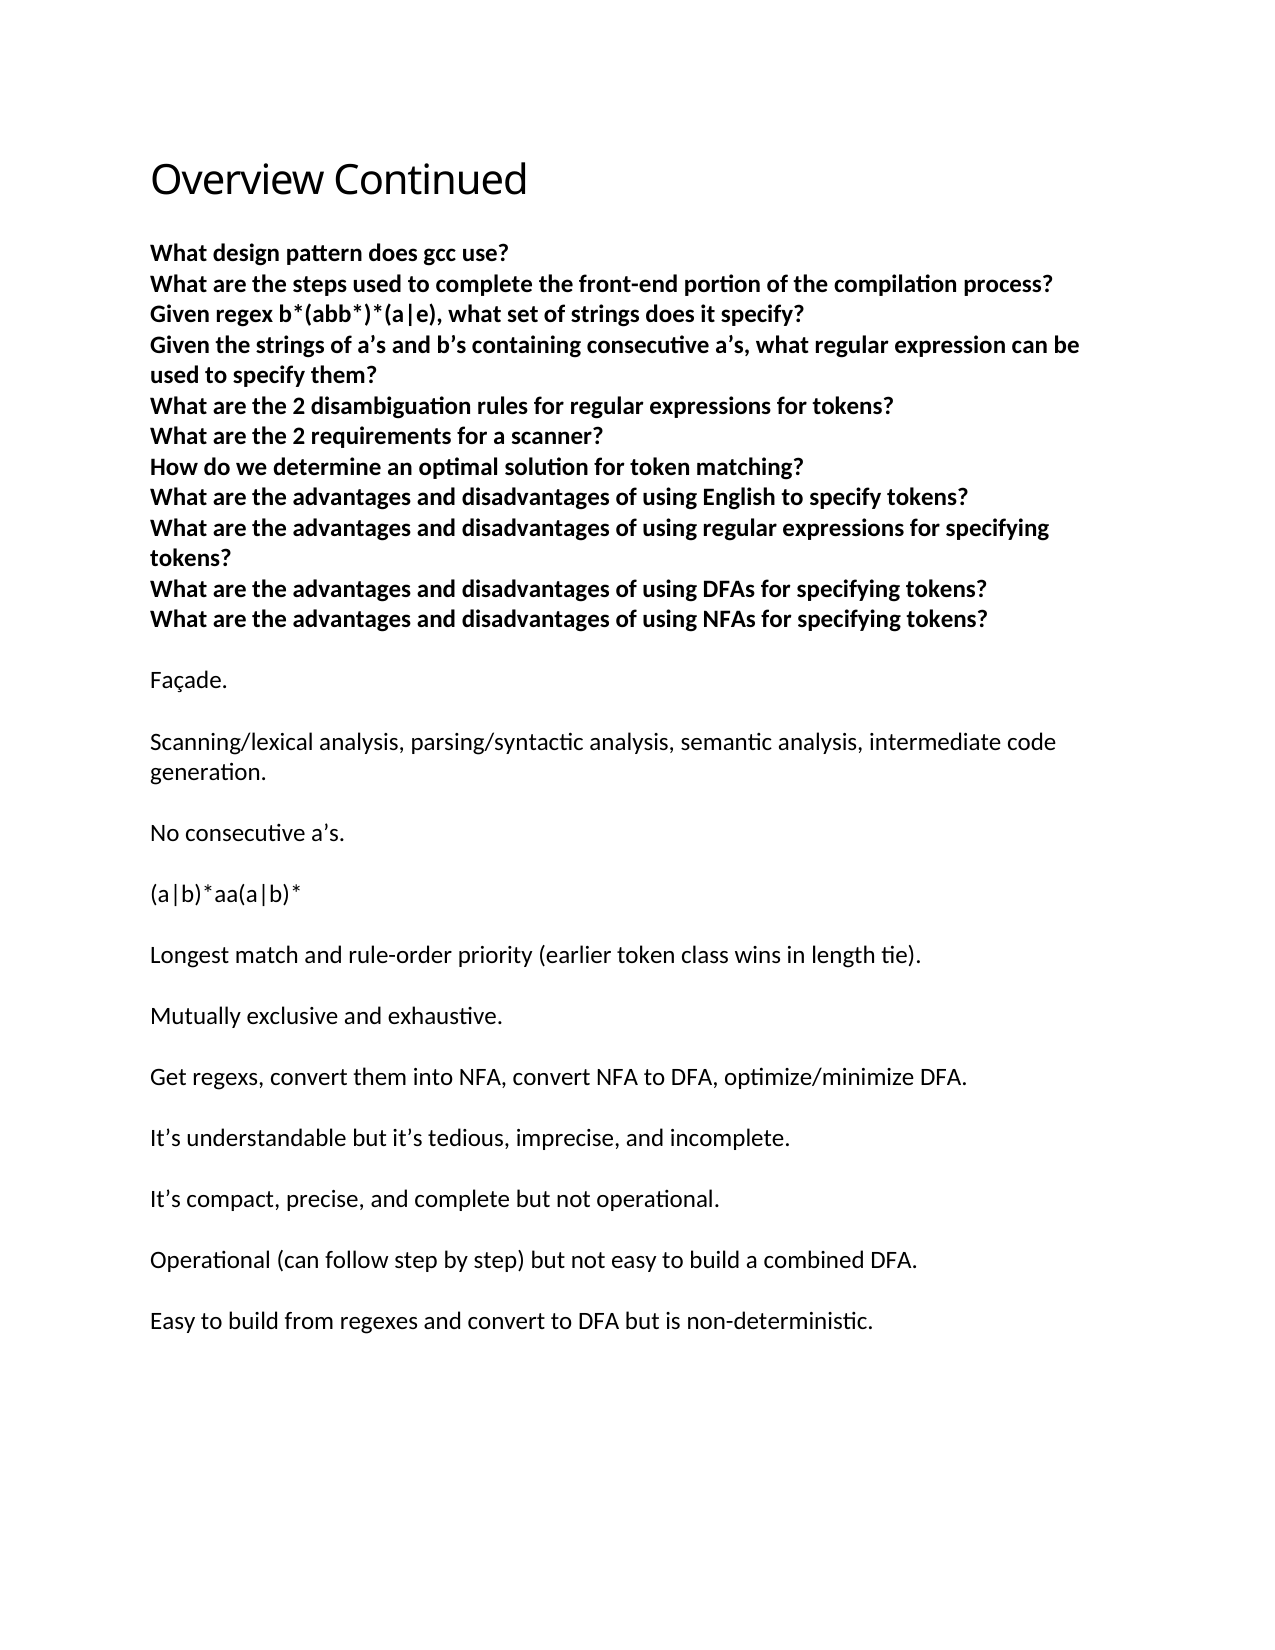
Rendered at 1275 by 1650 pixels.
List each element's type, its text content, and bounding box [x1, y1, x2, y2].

text What design pattern does gcc use? [150, 237, 1125, 268]
text Get regexs, convert them into NFA, convert NFA to DFA, optimize/minimize DFA. [150, 1061, 1125, 1092]
text It’s understandable but it’s tedious, imprecise, and incomplete. [150, 1122, 1125, 1153]
text It’s compact, precise, and complete but not operational. [150, 1183, 1125, 1214]
text Façade. [150, 664, 1125, 695]
text Given regex b*(abb*)*(a|e), what set of strings does it specify? [150, 298, 1125, 329]
text Scanning/lexical analysis, parsing/syntactic analysis, semantic analysis, intermediate code generation. [150, 726, 1125, 787]
text Operational (can follow step by step) but not easy to build a combined DFA. [150, 1244, 1125, 1275]
title Overview Continued [150, 150, 1125, 207]
text Given the strings of a’s and b’s containing consecutive a’s, what regular expression can be used to specify them? [150, 329, 1125, 390]
text No consecutive a’s. [150, 817, 1125, 848]
text What are the advantages and disadvantages of using regular expressions for specifying tokens? [150, 512, 1125, 573]
text What are the advantages and disadvantages of using English to specify tokens? [150, 481, 1125, 512]
text How do we determine an optimal solution for token matching? [150, 451, 1125, 481]
text Mutually exclusive and exhaustive. [150, 1000, 1125, 1031]
text What are the 2 disambiguation rules for regular expressions for tokens? [150, 390, 1125, 420]
text Easy to build from regexes and convert to DFA but is non-deterministic. [150, 1306, 1125, 1336]
text What are the 2 requirements for a scanner? [150, 420, 1125, 451]
text Longest match and rule-order priority (earlier token class wins in length tie). [150, 939, 1125, 970]
text (a|b)*aa(a|b)* [150, 878, 1125, 909]
text What are the advantages and disadvantages of using NFAs for specifying tokens? [150, 603, 1125, 634]
text What are the advantages and disadvantages of using DFAs for specifying tokens? [150, 573, 1125, 603]
text What are the steps used to complete the front-end portion of the compilation process? [150, 268, 1125, 298]
